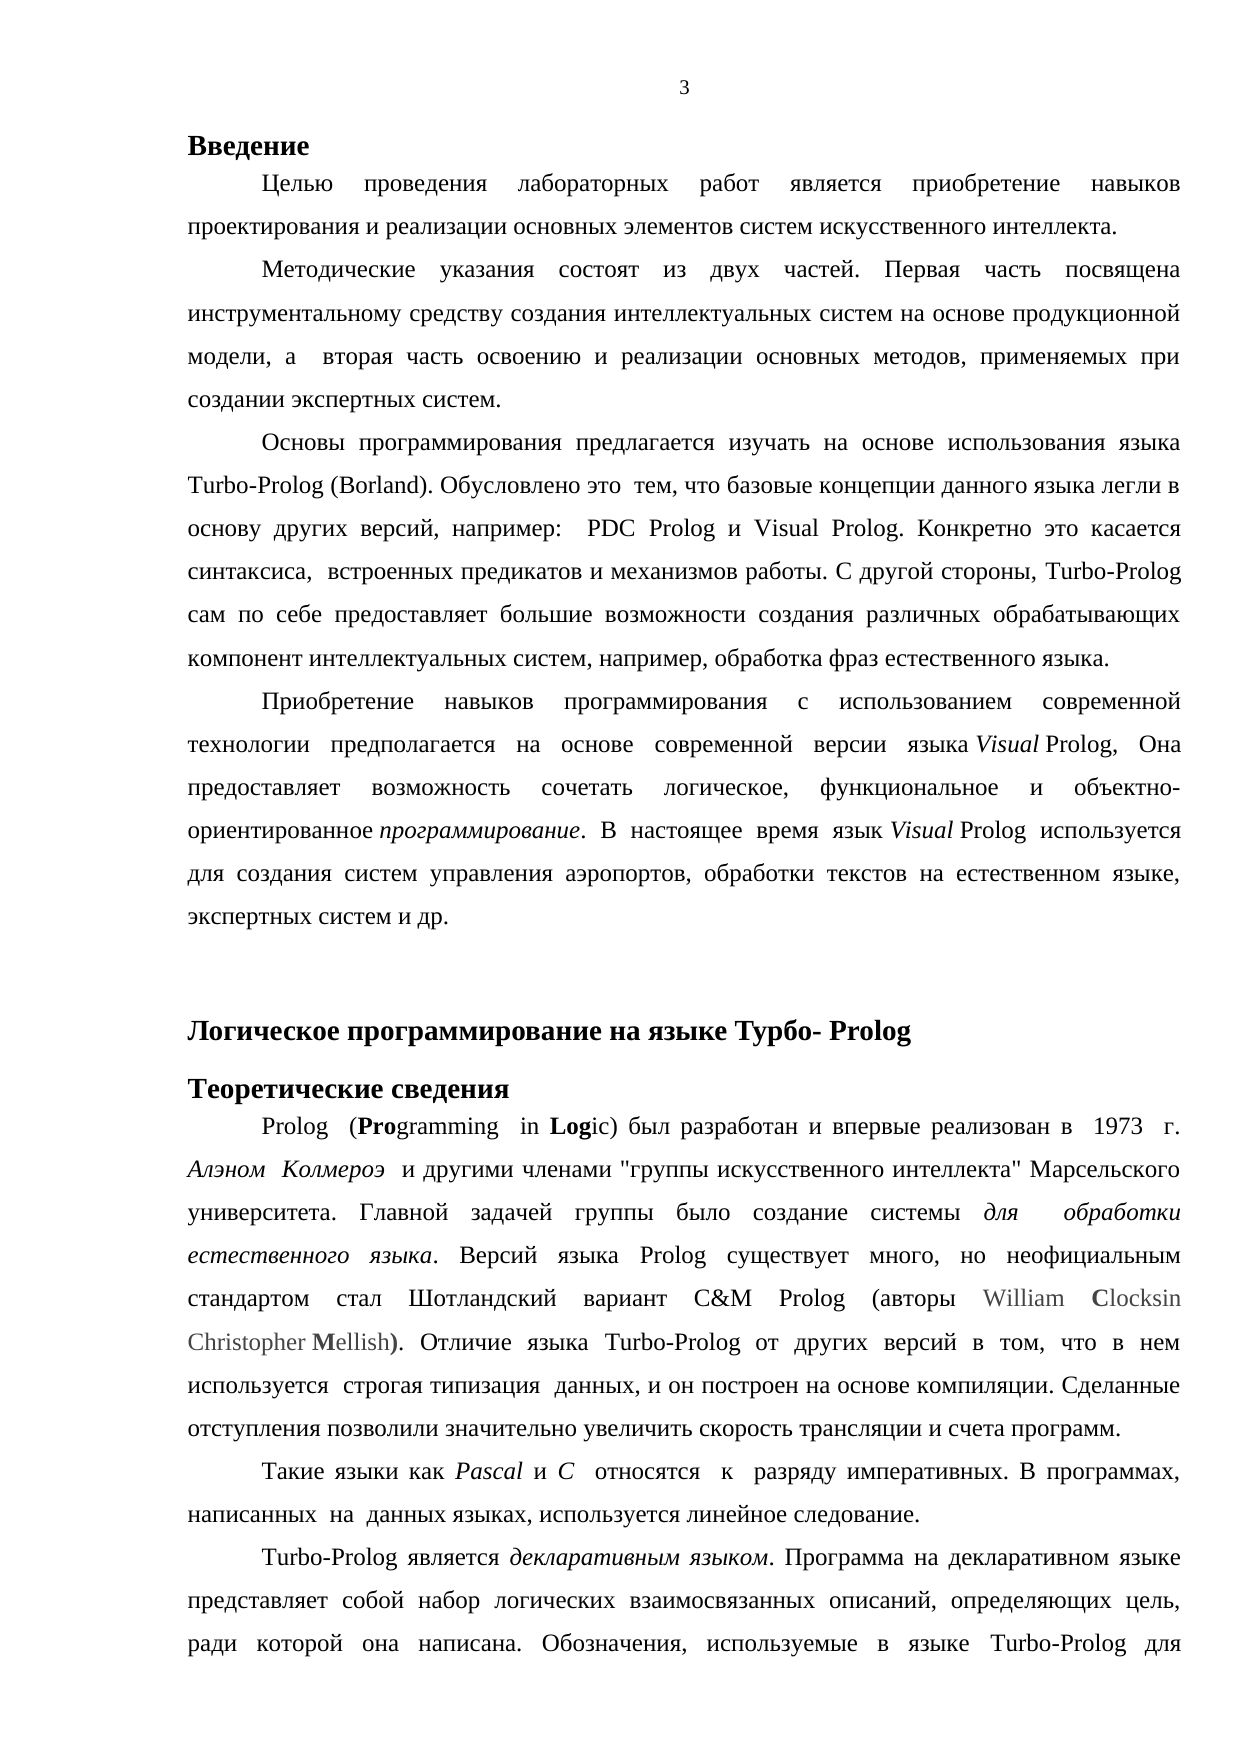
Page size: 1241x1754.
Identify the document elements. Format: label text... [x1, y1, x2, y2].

text Такие языки как Pascal и C относятся к разряду императивных. В программах, написанных на данных языках, используется линейное следование. [187, 1456, 1181, 1528]
subtitle Введение [187, 128, 1181, 162]
subtitle Теоретические сведения [187, 1071, 1181, 1105]
text Prolog (Programming in Logic) был разработан и впервые реализован в 1973 г. Алэном Колмероэ и другими членами "группы искусственного интеллекта" Марсельского университета. Главной задачей группы было создание системы для обработки естественного языка. Версий языка Prolog существует много, но неофициальным стандартом стал Шотландский вариант C&M Prolog (авторы William Clocksin Christopher Mellish). Отличие языка Turbo-Prolog от других версий в том, что в нем используется строгая типизация данных, и он построен на основе компиляции. Сделанные отступления позволили значительно увеличить скорость трансляции и счета программ. [187, 1111, 1181, 1442]
text Приобретение навыков программирования с использованием современной технологии предполагается на основе современной версии языка Visual Prolog, Она предоставляет возможность сочетать логическое, функциональное и объектно-ориентированное программирование. В настоящее время язык Visual Prolog используется для создания систем управления аэропортов, обработки текстов на естественном языке, экспертных систем и др. [187, 686, 1181, 930]
subtitle Логическое программирование на языке Турбо- Prolog [187, 1013, 1181, 1046]
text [187, 1542, 1181, 1657]
text Целью проведения лабораторных работ является приобретение навыков проектирования и реализации основных элементов систем искусственного интеллекта. [187, 168, 1181, 240]
text Методические указания состоят из двух частей. Первая часть посвящена инструментальному средству создания интеллектуальных систем на основе продукционной модели, а вторая часть освоению и реализации основных методов, применяемых при создании экспертных систем. [187, 254, 1181, 413]
text Основы программирования предлагается изучать на основе использования языка Turbo-Prolog (Borland). Обусловлено это тем, что базовые концепции данного языка легли в основу других версий, например: PDC Prolog и Visual Prolog. Конкретно это касается синтаксиса, встроенных предикатов и механизмов работы. С другой стороны, Turbo-Prolog сам по себе предоставляет большие возможности создания различных обрабатывающих компонент интеллектуальных систем, например, обработка фраз естественного языка. [187, 427, 1181, 671]
